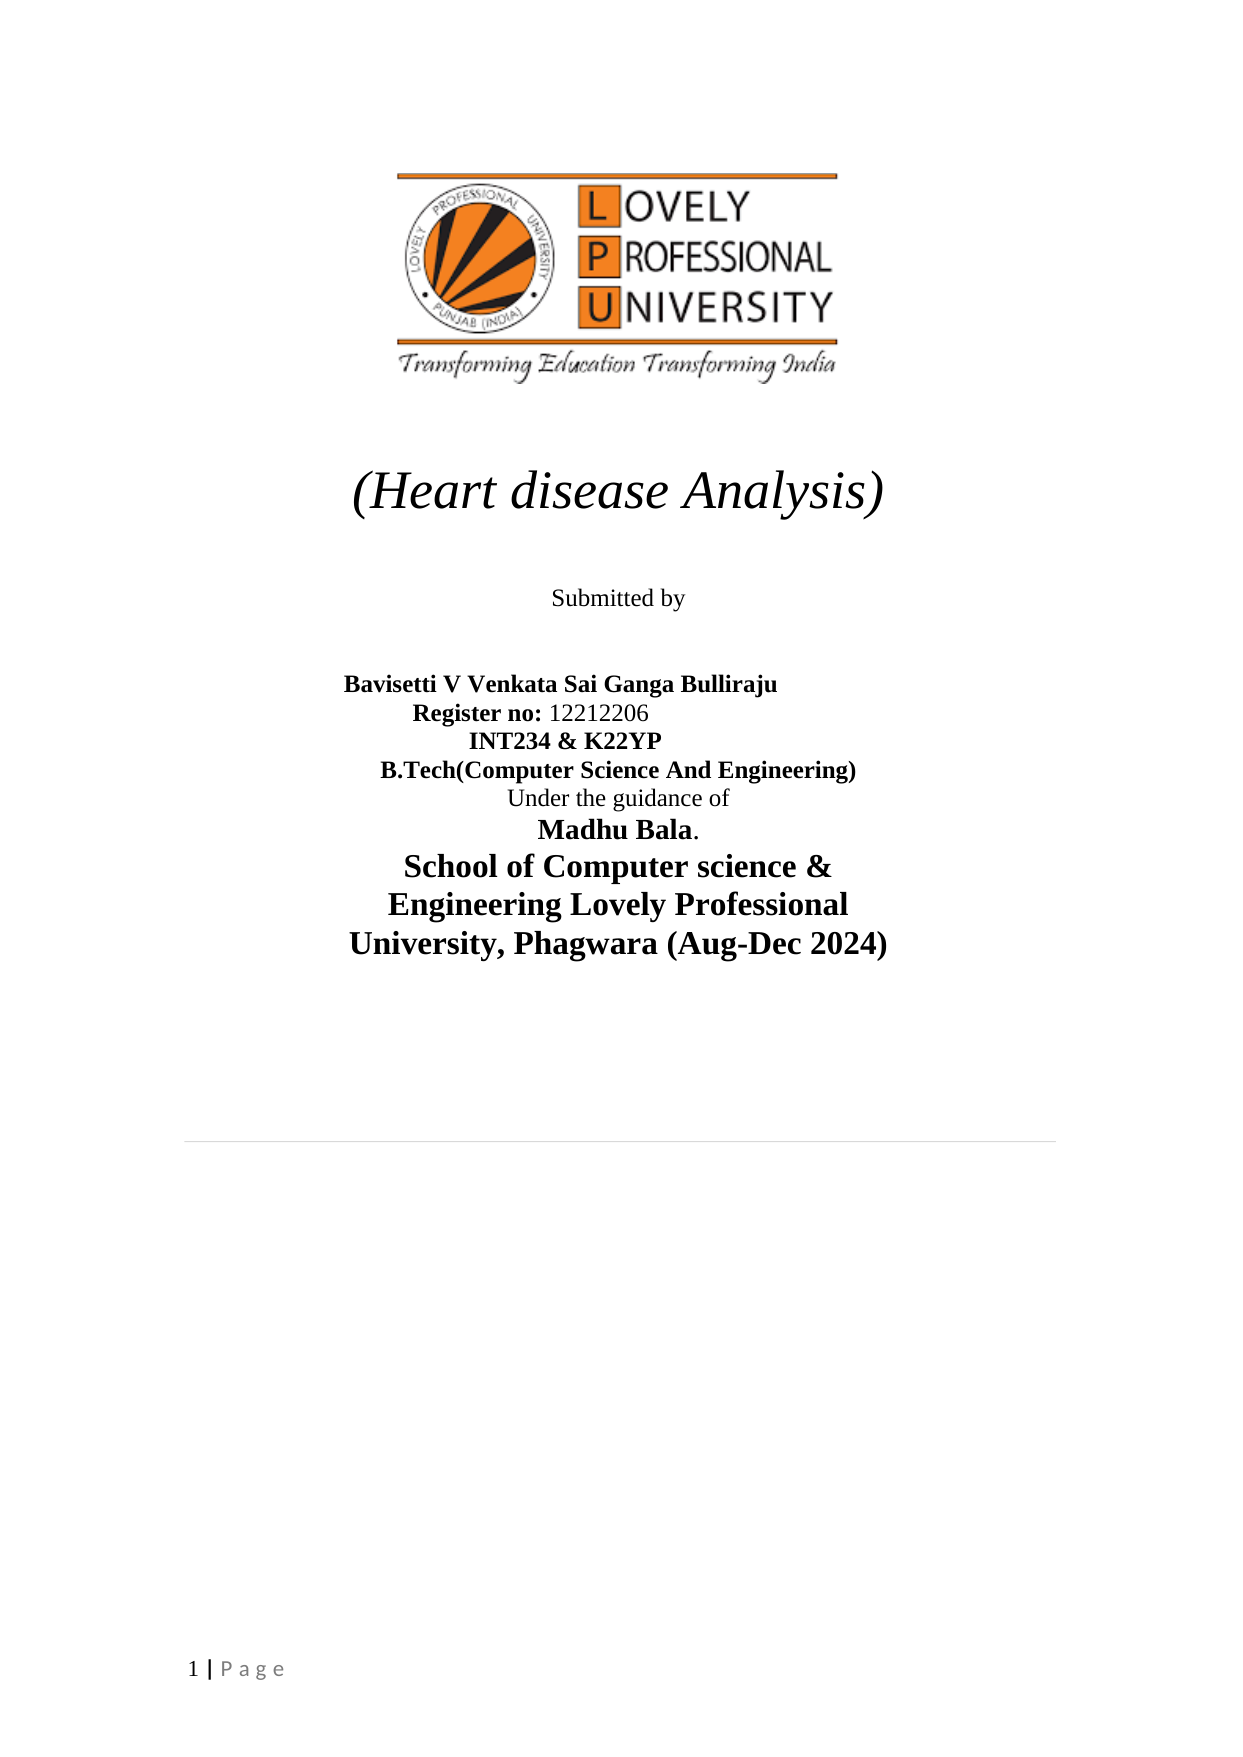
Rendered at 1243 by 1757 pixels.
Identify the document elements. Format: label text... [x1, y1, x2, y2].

subtitle Register no: 12212206 [100, 698, 780, 726]
subtitle Bavisetti V Venkata Sai Ganga Bulliraju [100, 669, 780, 698]
picture [396, 173, 839, 384]
text Madhu Bala. [458, 812, 779, 846]
subtitle INT234 & K22YP [100, 726, 780, 755]
text B.Tech(Computer Science And Engineering) [313, 755, 923, 784]
text Under the guidance of [457, 784, 779, 812]
text Submitted by [551, 583, 1159, 611]
text School of Computer science & Engineering Lovely Professional University, Phagwara (Aug-Dec 2024) [313, 846, 923, 961]
title (Heart disease Analysis) [313, 458, 923, 520]
